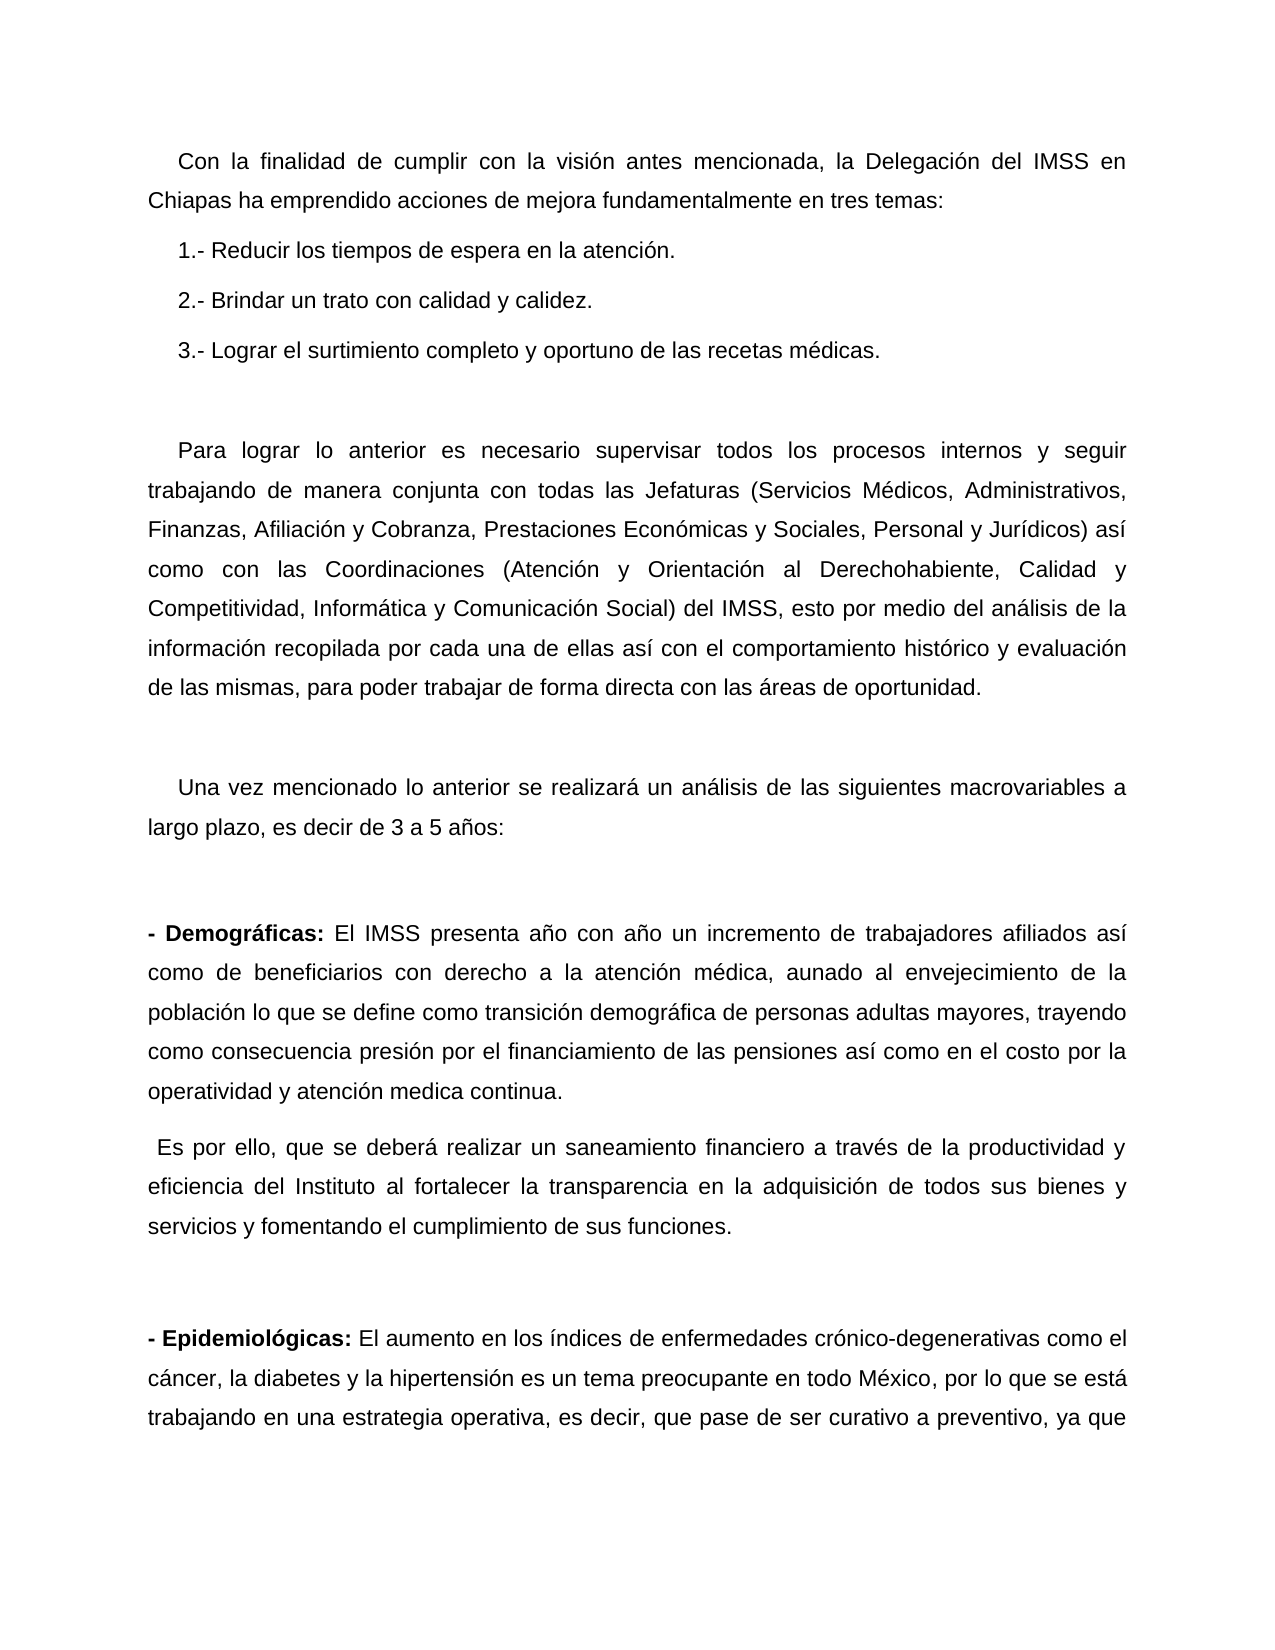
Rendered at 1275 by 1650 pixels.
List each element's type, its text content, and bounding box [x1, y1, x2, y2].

text 3.- Lograr el surtimiento completo y oportuno de las recetas médicas. [148, 337, 1127, 363]
text Una vez mencionado lo anterior se realizará un análisis de las siguientes macrovariables a largo plazo, es decir de 3 a 5 años: [148, 774, 1127, 840]
text Para lograr lo anterior es necesario supervisar todos los procesos internos y seguir trabajando de manera conjunta con todas las Jefaturas (Servicios Médicos, Administrativos, Finanzas, Afiliación y Cobranza, Prestaciones Económicas y Sociales, Personal y Jurídicos) así como con las Coordinaciones (Atención y Orientación al Derechohabiente, Calidad y Competitividad, Informática y Comunicación Social) del IMSS, esto por medio del análisis de la información recopilada por cada una de ellas así con el comportamiento histórico y evaluación de las mismas, para poder trabajar de forma directa con las áreas de oportunidad. [148, 437, 1127, 700]
text 2.- Brindar un trato con calidad y calidez. [148, 287, 1127, 313]
text 1.- Reducir los tiempos de espera en la atención. [148, 237, 1127, 263]
text - Demográficas: El IMSS presenta año con año un incremento de trabajadores afiliados así como de beneficiarios con derecho a la atención médica, aunado al envejecimiento de la población lo que se define como transición demográfica de personas adultas mayores, trayendo como consecuencia presión por el financiamiento de las pensiones así como en el costo por la operatividad y atención medica continua. [148, 920, 1127, 1104]
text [148, 1325, 1127, 1430]
text Con la finalidad de cumplir con la visión antes mencionada, la Delegación del IMSS en Chiapas ha emprendido acciones de mejora fundamentalmente en tres temas: [148, 148, 1127, 213]
text Es por ello, que se deberá realizar un saneamiento financiero a través de la productividad y eficiencia del Instituto al fortalecer la transparencia en la adquisición de todos sus bienes y servicios y fomentando el cumplimiento de sus funciones. [148, 1134, 1127, 1239]
